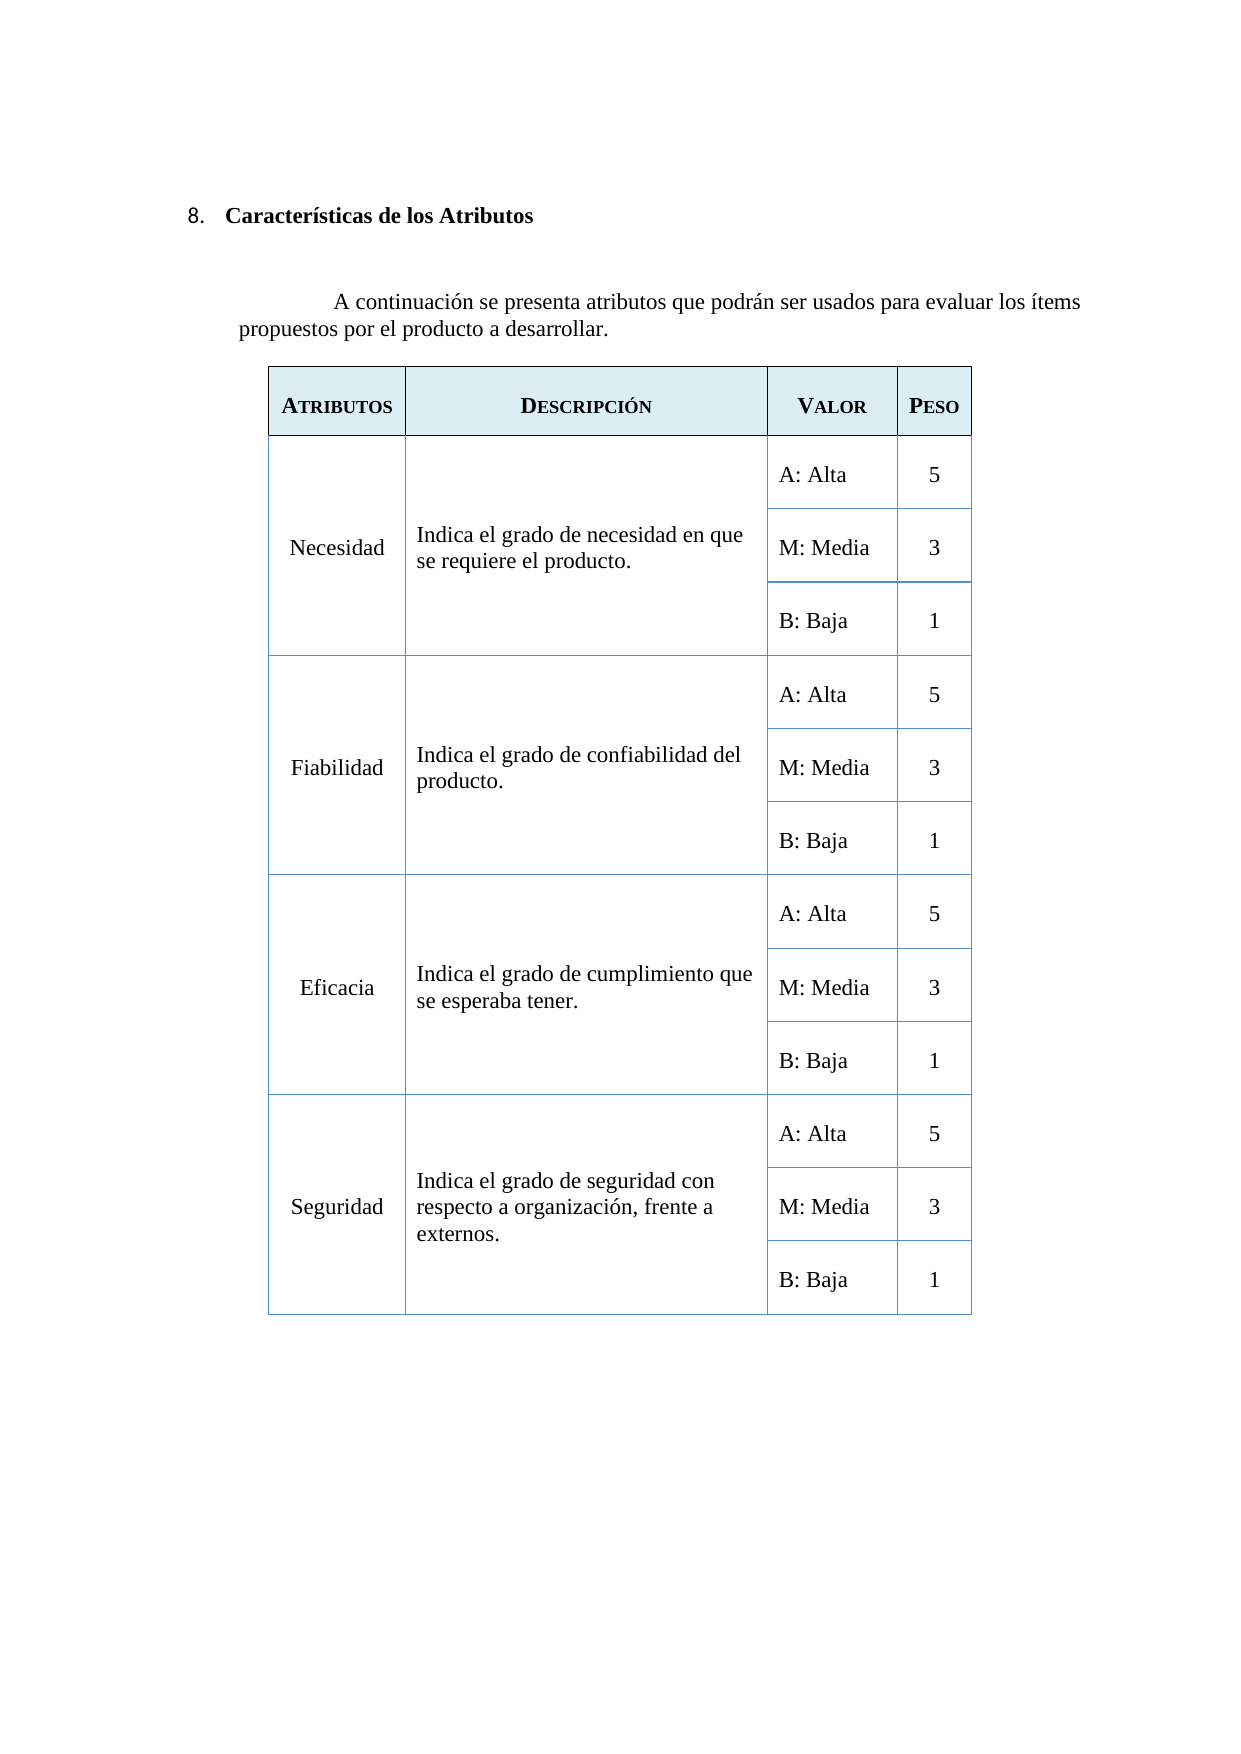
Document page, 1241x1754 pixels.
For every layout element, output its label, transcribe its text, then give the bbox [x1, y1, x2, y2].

table_cell 5 [898, 436, 971, 508]
table_cell 3 [898, 509, 971, 581]
table_cell M: Media [768, 949, 897, 1021]
table_cell A: Alta [768, 1095, 897, 1167]
table_cell B: Baja [768, 802, 897, 874]
table_cell A: Alta [768, 875, 897, 947]
table_cell Indica el grado de confiabilidad del producto. [406, 656, 767, 874]
table_cell B: Baja [768, 1241, 897, 1314]
list Características de los Atributos [187, 201, 1090, 229]
table_cell 1 [898, 802, 971, 874]
table_cell B: Baja [768, 583, 897, 654]
table_header Descripción [406, 367, 767, 435]
table_cell M: Media [768, 1168, 897, 1240]
table_cell 5 [898, 656, 971, 728]
table_cell 3 [898, 949, 971, 1021]
table_cell 1 [898, 583, 971, 654]
table_header Atributos [269, 367, 405, 435]
table_cell Seguridad [269, 1095, 405, 1314]
table_cell 1 [898, 1022, 971, 1094]
table_cell 5 [898, 875, 971, 947]
table_cell M: Media [768, 729, 897, 801]
table_cell 3 [898, 729, 971, 801]
table_cell 1 [898, 1241, 971, 1314]
table_header Valor [768, 367, 897, 435]
table_cell Indica el grado de cumplimiento que se esperaba tener. [406, 875, 767, 1094]
table_cell 3 [898, 1168, 971, 1240]
table_cell Indica el grado de necesidad en que se requiere el producto. [406, 436, 767, 654]
table_cell A: Alta [768, 656, 897, 728]
table_cell Fiabilidad [269, 656, 405, 874]
table_cell Eficacia [269, 875, 405, 1094]
table_cell M: Media [768, 509, 897, 581]
text A continuación se presenta atributos que podrán ser usados para evaluar los ítems propuestos por el producto a desarrollar. [239, 288, 1090, 341]
table_header Peso [898, 367, 971, 435]
table_cell 5 [898, 1095, 971, 1167]
table_cell Necesidad [269, 436, 405, 654]
table_cell Indica el grado de seguridad con respecto a organización, frente a externos. [406, 1095, 767, 1314]
table_cell B: Baja [768, 1022, 897, 1094]
table_cell A: Alta [768, 436, 897, 508]
